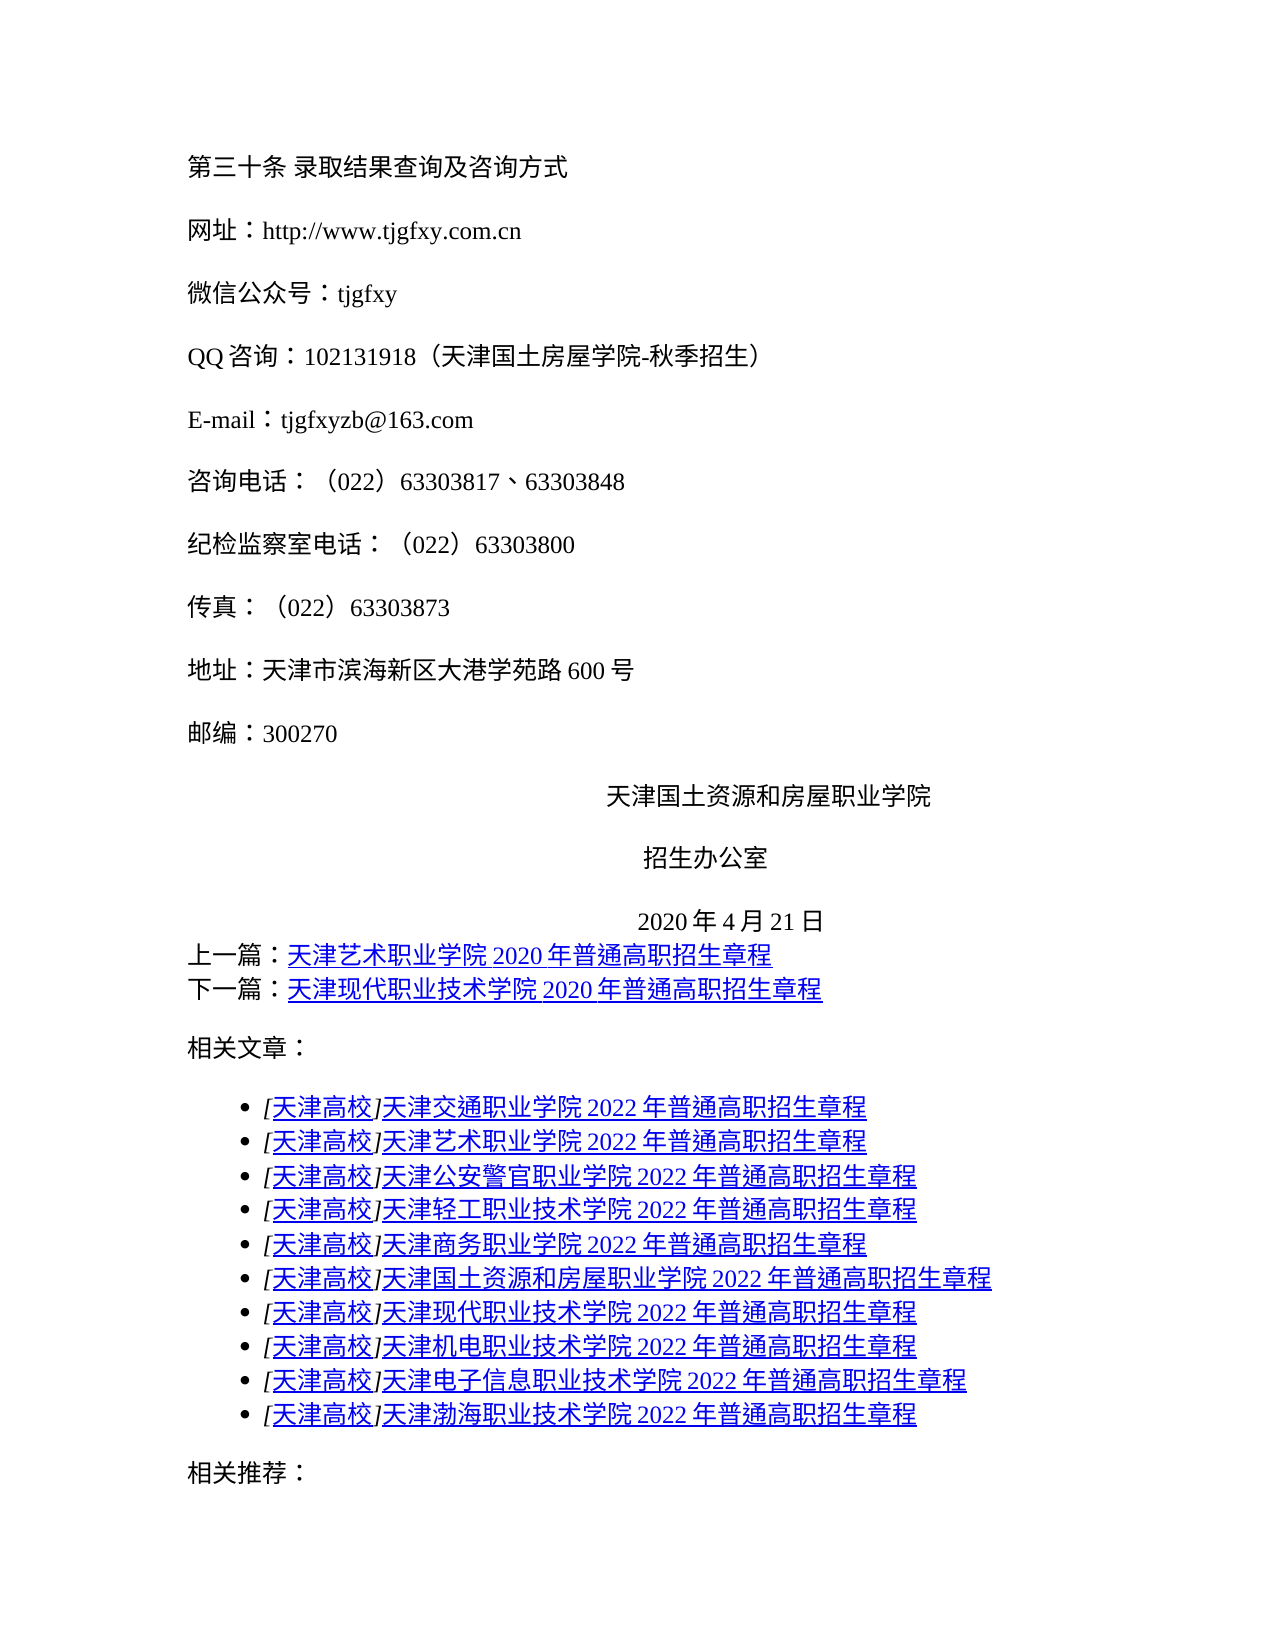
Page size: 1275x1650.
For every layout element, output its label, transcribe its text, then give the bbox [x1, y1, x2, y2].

list [天津高校]天津公安警官职业学院2022年普通高职招生章程 [241, 1158, 1087, 1192]
text E-mail：tjgfxyzb@163.com [187, 401, 1087, 435]
list [天津高校]天津艺术职业学院2022年普通高职招生章程 [241, 1124, 1087, 1158]
text 微信公众号：tjgfxy [187, 276, 1087, 310]
text 招生办公室 [187, 841, 1087, 875]
text 上一篇：天津艺术职业学院2020年普通高职招生章程 下一篇：天津现代职业技术学院2020年普通高职招生章程 [187, 938, 1087, 1006]
text 地址：天津市滨海新区大港学苑路600号 [187, 652, 1087, 687]
list [天津高校]天津交通职业学院2022年普通高职招生章程 [241, 1090, 1087, 1124]
list [天津高校]天津机电职业技术学院2022年普通高职招生章程 [241, 1328, 1087, 1362]
list [天津高校]天津电子信息职业技术学院2022年普通高职招生章程 [241, 1362, 1087, 1397]
text 相关推荐： [187, 1456, 1087, 1490]
list [天津高校]天津商务职业学院2022年普通高职招生章程 [241, 1226, 1087, 1260]
list [天津高校]天津现代职业技术学院2022年普通高职招生章程 [241, 1294, 1087, 1328]
text 传真：（022）63303873 [187, 590, 1087, 624]
text 2020年4月21日 [187, 904, 1087, 938]
list [天津高校]天津国土资源和房屋职业学院2022年普通高职招生章程 [241, 1260, 1087, 1294]
text 邮编：300270 [187, 715, 1087, 749]
text 相关文章： [187, 1031, 1087, 1065]
text 天津国土资源和房屋职业学院 [187, 778, 1087, 812]
text QQ咨询：102131918（天津国土房屋学院-秋季招生） [187, 338, 1087, 372]
list [天津高校]天津渤海职业技术学院2022年普通高职招生章程 [241, 1397, 1087, 1431]
list [天津高校]天津轻工职业技术学院2022年普通高职招生章程 [241, 1192, 1087, 1226]
text 纪检监察室电话：（022）63303800 [187, 527, 1087, 561]
text 网址：http://www.tjgfxy.com.cn [187, 213, 1087, 247]
text 第三十条 录取结果查询及咨询方式 [187, 150, 1087, 184]
text 咨询电话：（022）63303817、63303848 [187, 464, 1087, 498]
